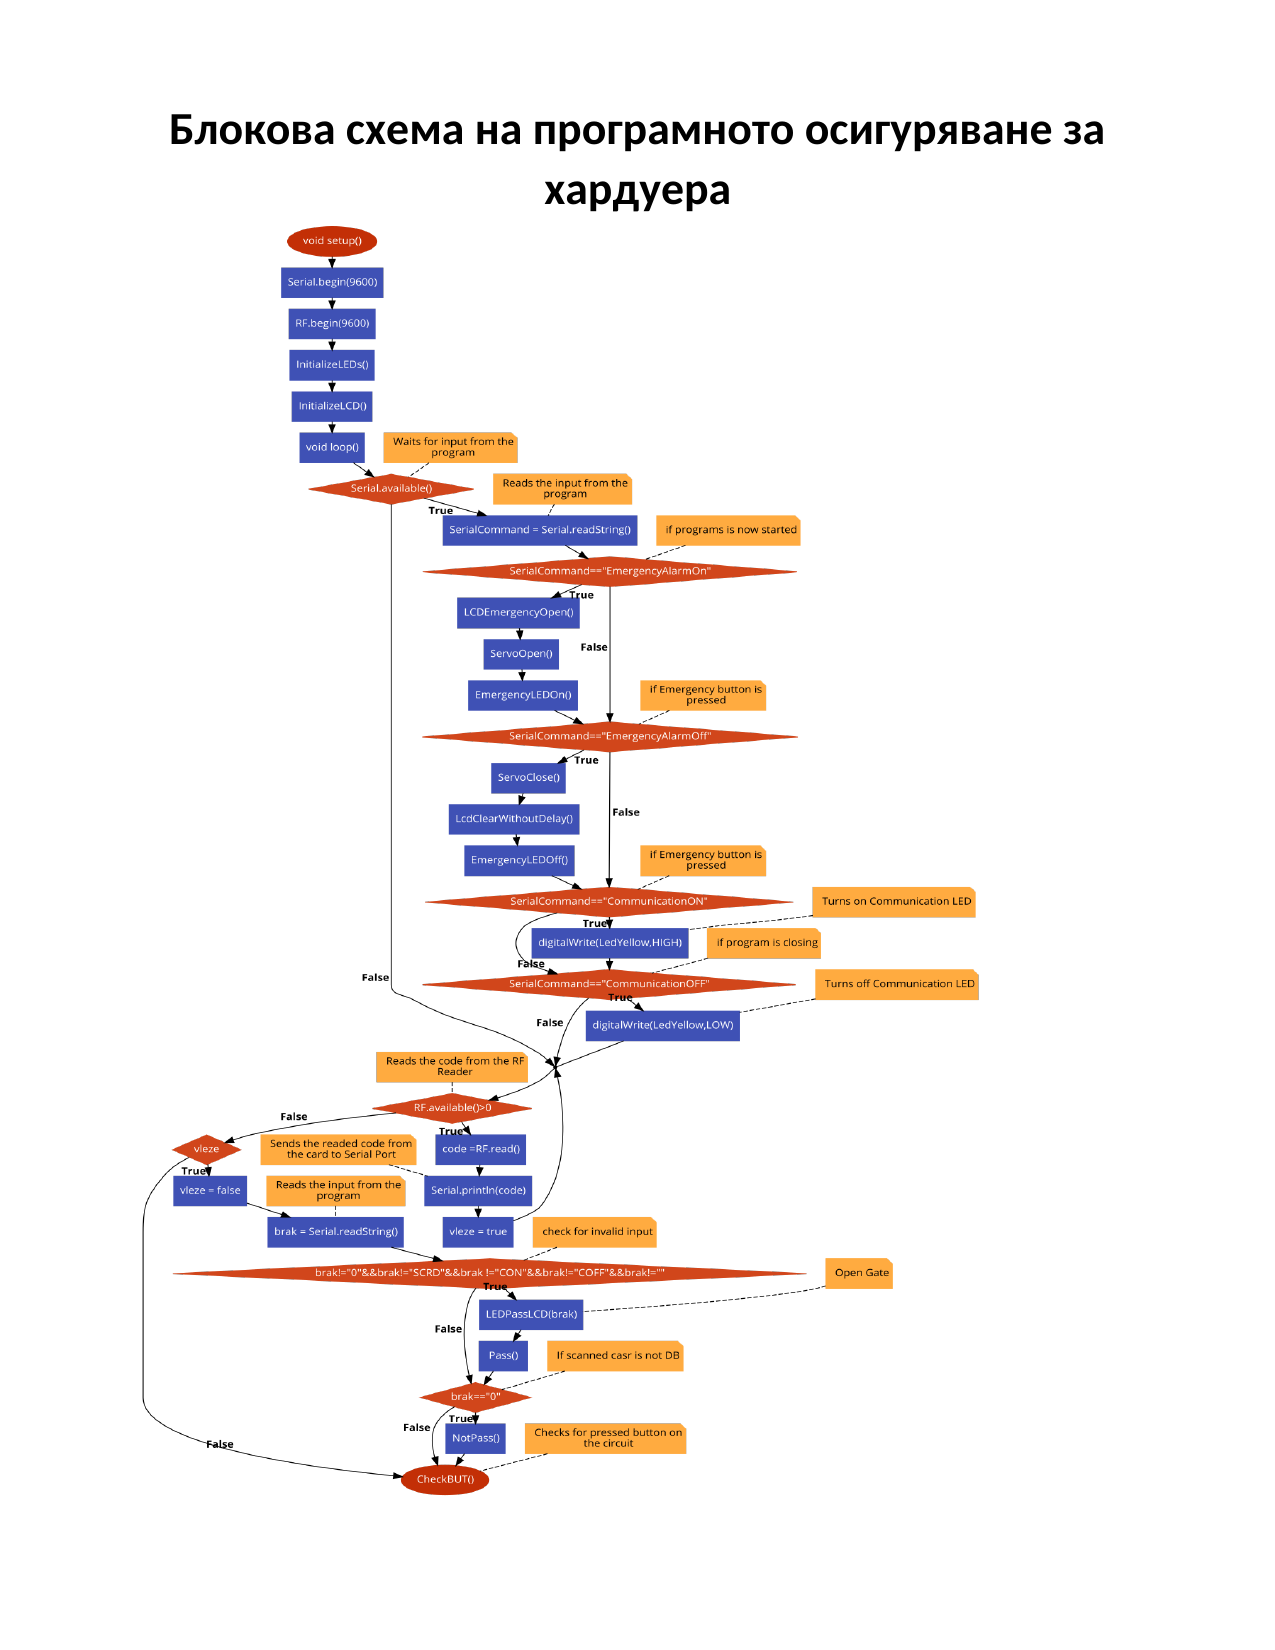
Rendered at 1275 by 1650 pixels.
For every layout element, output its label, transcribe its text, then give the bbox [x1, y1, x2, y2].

subtitle Блокова схема на програмното осигуряване за хардуера [75, 100, 1200, 216]
picture [139, 223, 990, 1506]
